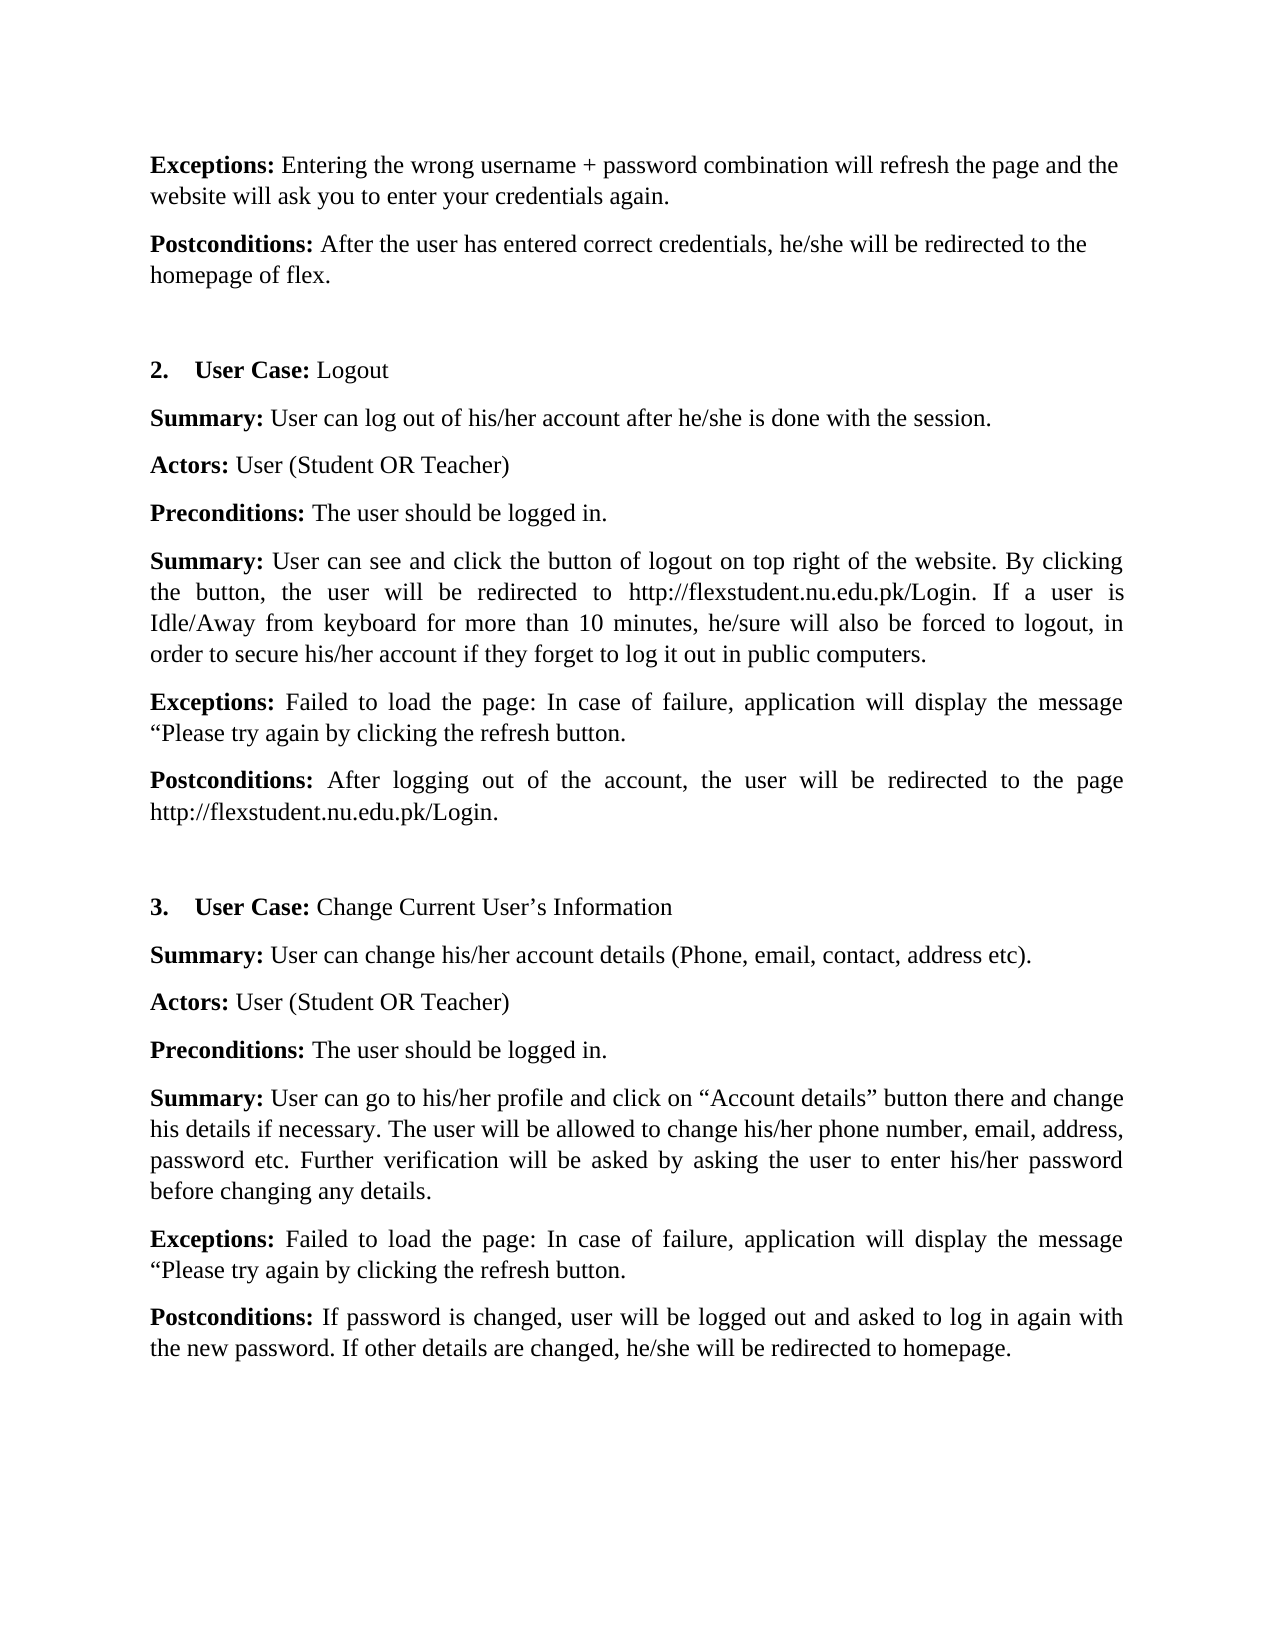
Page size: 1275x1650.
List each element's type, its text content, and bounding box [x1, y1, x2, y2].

list Preconditions: The user should be logged in. [150, 1035, 1125, 1064]
list Exceptions: Failed to load the page: In case of failure, application will display the message “Please try again by clicking the refresh button. [150, 1224, 1125, 1283]
list User Case: Logout [150, 355, 1125, 384]
list Summary: User can change his/her account details (Phone, email, contact, address etc). [150, 940, 1125, 968]
list Summary: User can see and click the button of logout on top right of the website. By clicking the button, the user will be redirected to http://flexstudent.nu.edu.pk/Login. If a user is Idle/Away from keyboard for more than 10 minutes, he/sure will also be forced to logout, in order to secure his/her account if they forget to log it out in public computers. [150, 546, 1125, 668]
list User Case: Change Current User’s Information [150, 892, 1125, 921]
list Preconditions: The user should be logged in. [150, 498, 1125, 527]
list Actors: User (Student OR Teacher) [150, 987, 1125, 1016]
list Postconditions: If password is changed, user will be logged out and asked to log in again with the new password. If other details are changed, he/she will be redirected to homepage. [150, 1302, 1125, 1362]
list Summary: User can log out of his/her account after he/she is done with the session. [150, 403, 1125, 432]
list Exceptions: Failed to load the page: In case of failure, application will display the message “Please try again by clicking the refresh button. [150, 687, 1125, 747]
list Exceptions: Entering the wrong username + password combination will refresh the page and the website will ask you to enter your credentials again. [150, 150, 1125, 210]
list Summary: User can go to his/her profile and click on “Account details” button there and change his details if necessary. The user will be allowed to change his/her phone number, email, address, password etc. Further verification will be asked by asking the user to enter his/her password before changing any details. [150, 1083, 1125, 1205]
list Actors: User (Student OR Teacher) [150, 451, 1125, 479]
list Postconditions: After logging out of the account, the user will be redirected to the page http://flexstudent.nu.edu.pk/Login. [150, 766, 1125, 825]
list Postconditions: After the user has entered correct credentials, he/she will be redirected to the homepage of flex. [150, 229, 1125, 288]
